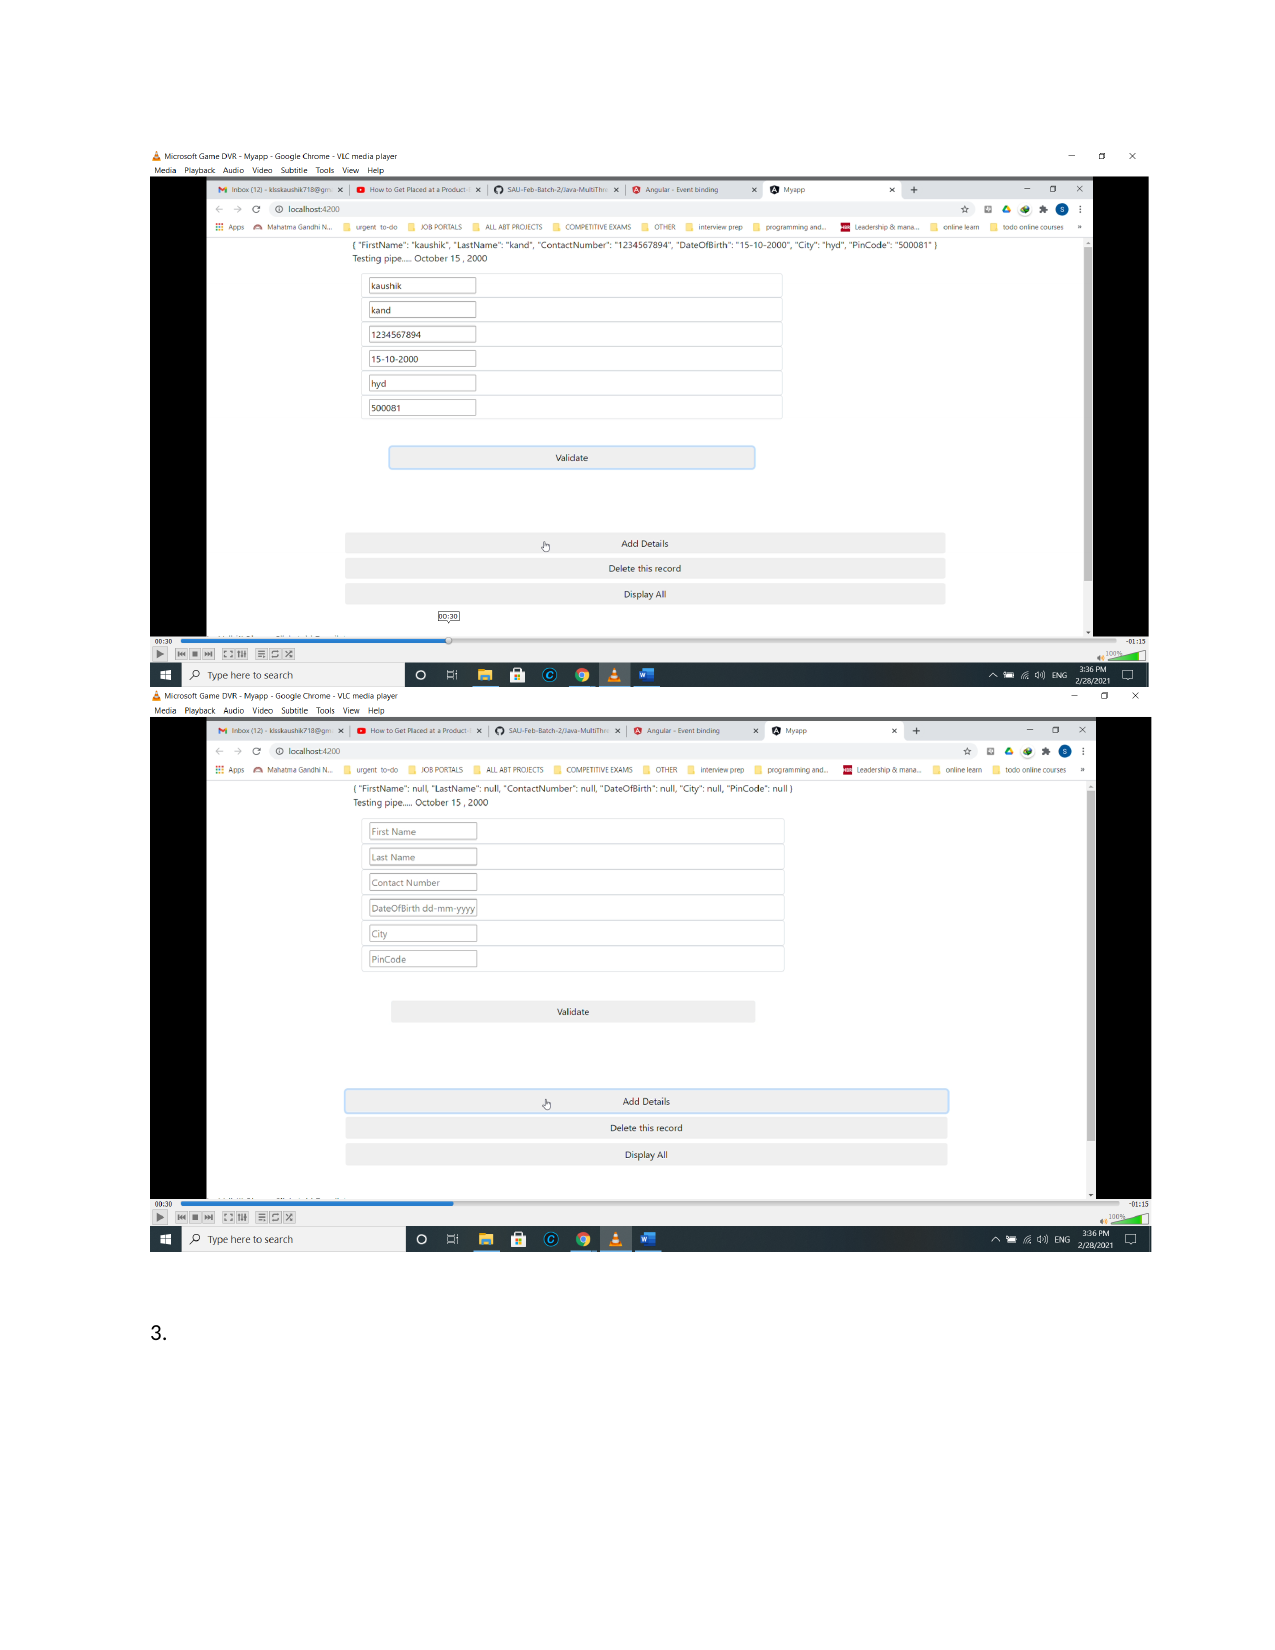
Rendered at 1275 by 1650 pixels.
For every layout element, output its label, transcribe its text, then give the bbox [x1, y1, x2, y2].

picture [150, 688, 1152, 1252]
text 3. [150, 1318, 1125, 1346]
picture [150, 150, 1149, 687]
